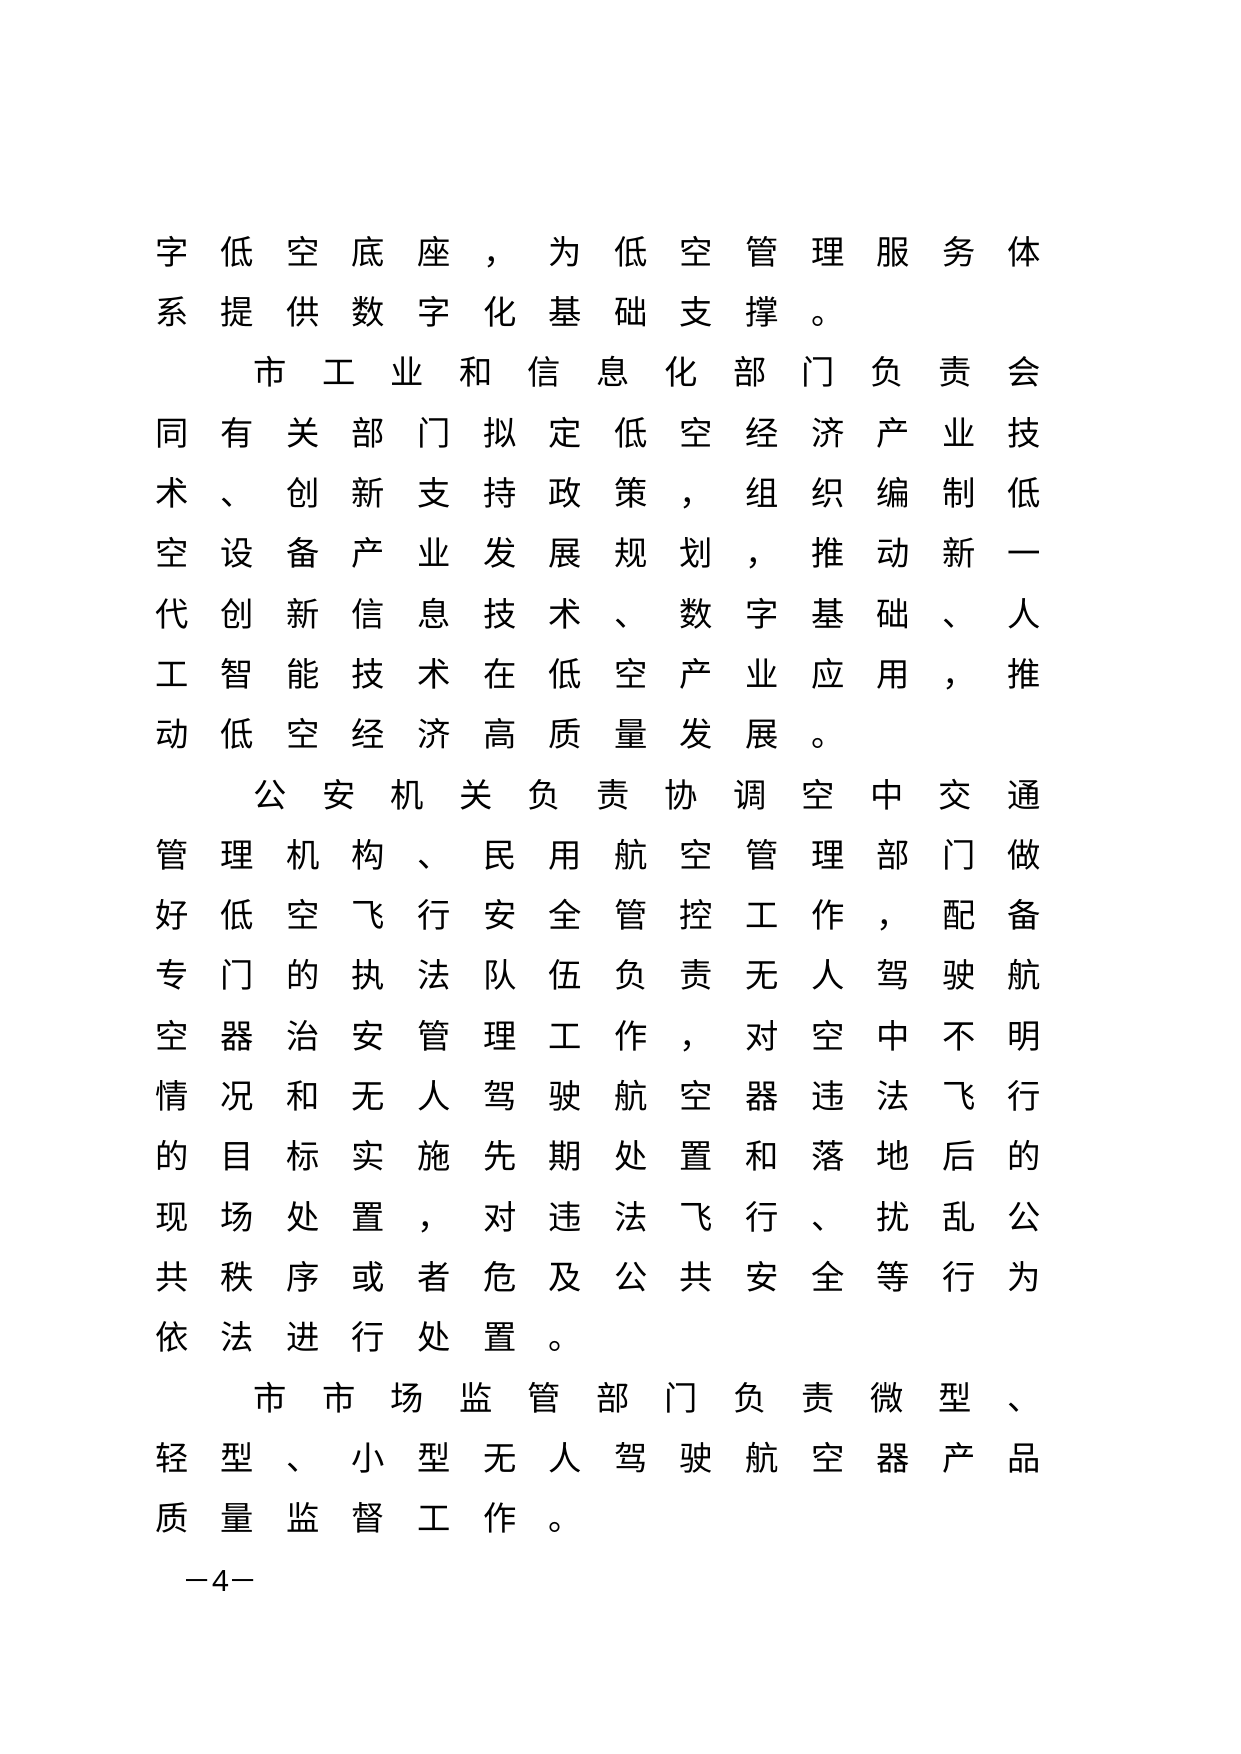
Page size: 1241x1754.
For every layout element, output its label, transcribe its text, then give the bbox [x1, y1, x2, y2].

text 市工业和信息化部门负责会同有关部门拟定低空经济产业技术、创新支持政策，组织编制低空设备产业发展规划，推动新一代创新信息技术、数字基础、人工智能技术在低空产业应用，推动低空经济高质量发展。 [155, 340, 1073, 762]
text 市市场监管部门负责微型、轻型、小型无人驾驶航空器产品质量监督工作。 [155, 1365, 1073, 1546]
text 市政务和数据部门负责会同有关部门建立健全低空数据管理制度，协同各有关部门汇聚三维地理信息、城市信息模型、低空空域等数据，构建本市一体化数字低空底座，为低空管理服务体系提供数字化基础支撑。 [155, 219, 1073, 340]
text 公安机关负责协调空中交通管理机构、民用航空管理部门做好低空飞行安全管控工作，配备专门的执法队伍负责无人驾驶航空器治安管理工作，对空中不明情况和无人驾驶航空器违法飞行的目标实施先期处置和落地后的现场处置，对违法飞行、扰乱公共秩序或者危及公共安全等行为依法进行处置。 [155, 762, 1073, 1365]
